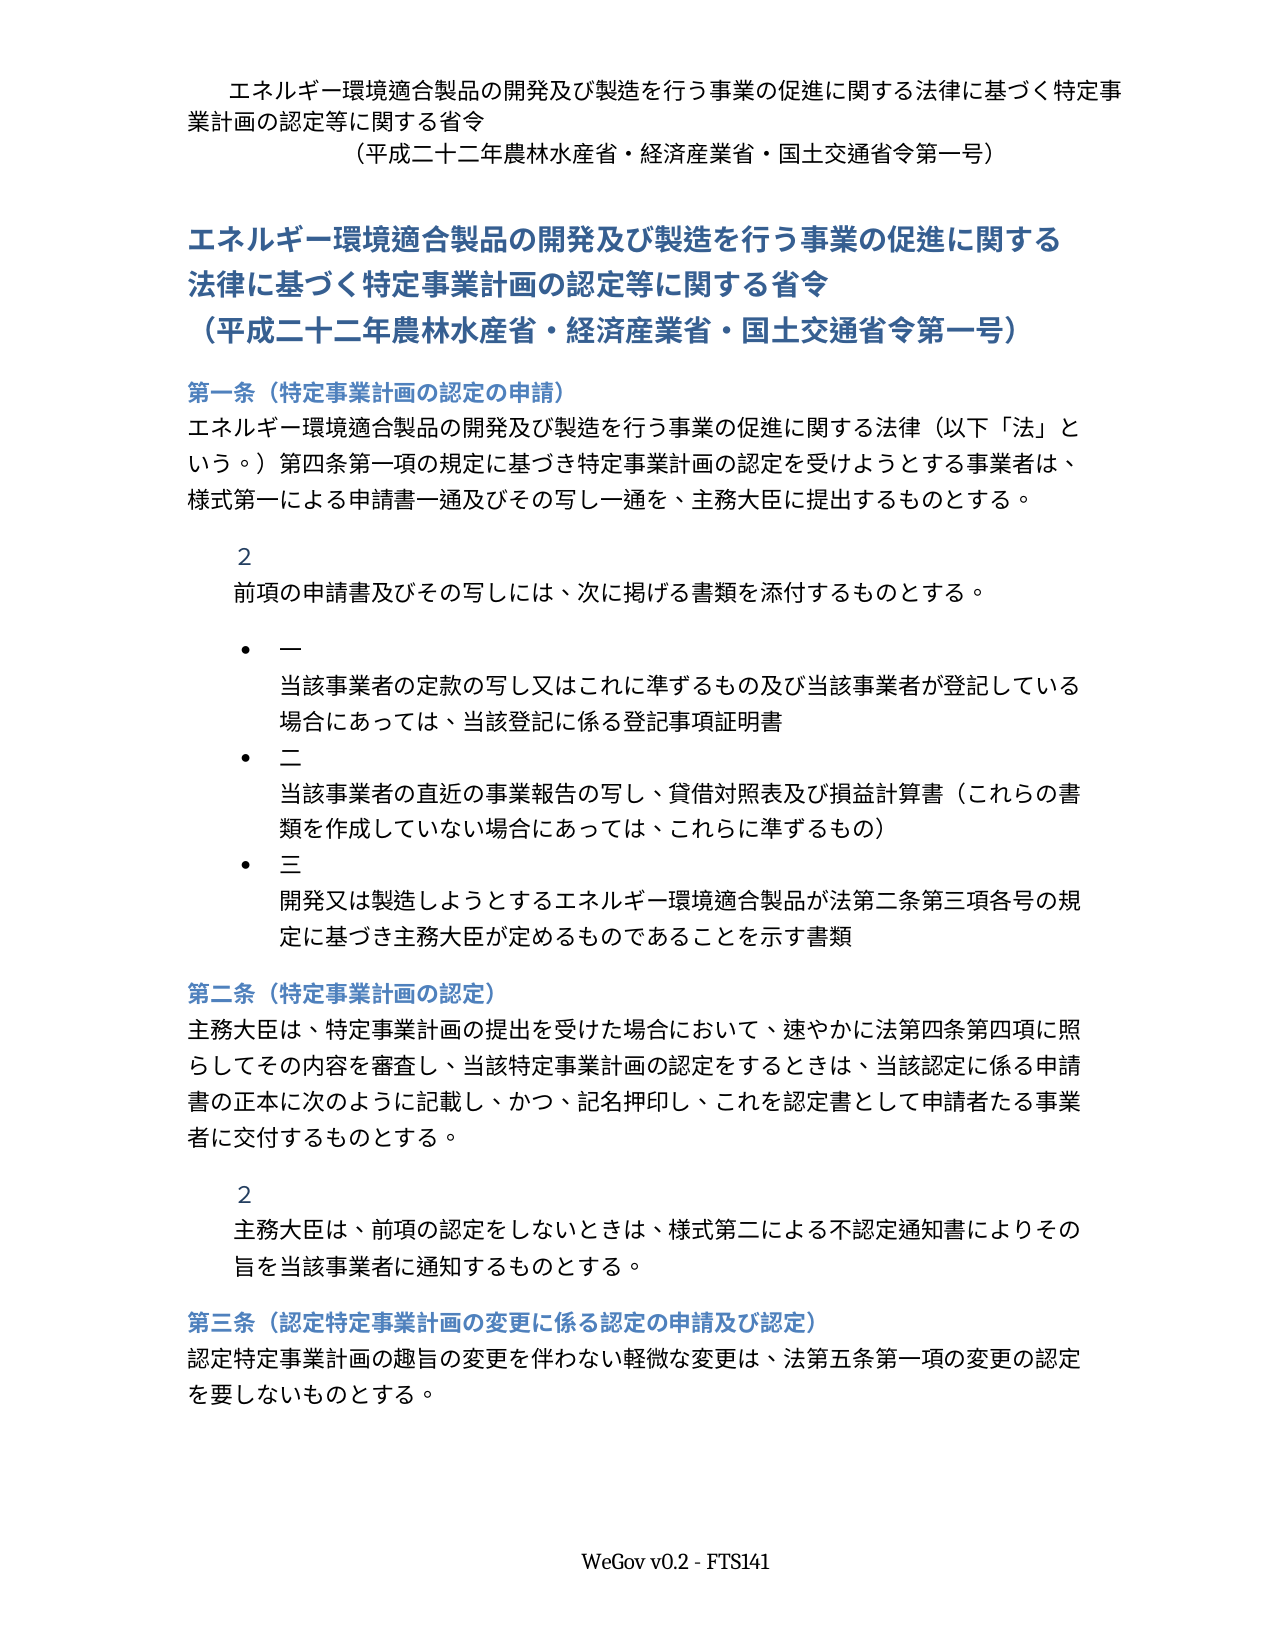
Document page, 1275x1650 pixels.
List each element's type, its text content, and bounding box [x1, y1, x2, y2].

list 二 当該事業者の直近の事業報告の写し、貸借対照表及び損益計算書（これらの書類を作成していない場合にあっては、これらに準ずるもの） [242, 742, 1087, 845]
text 主務大臣は、前項の認定をしないときは、様式第二による不認定通知書によりその旨を当該事業者に通知するものとする。 [233, 1214, 1087, 1282]
subtitle ２ [233, 541, 1087, 572]
subtitle 第一条（特定事業計画の認定の申請） [187, 376, 1087, 408]
subtitle 第二条（特定事業計画の認定） [187, 978, 1087, 1009]
text 認定特定事業計画の趣旨の変更を伴わない軽微な変更は、法第五条第一項の変更の認定を要しないものとする。 [187, 1343, 1087, 1410]
list 一 当該事業者の定款の写し又はこれに準ずるもの及び当該事業者が登記している場合にあっては、当該登記に係る登記事項証明書 [242, 634, 1087, 737]
list 三 開発又は製造しようとするエネルギー環境適合製品が法第二条第三項各号の規定に基づき主務大臣が定めるものであることを示す書類 [242, 849, 1087, 952]
text 前項の申請書及びその写しには、次に掲げる書類を添付するものとする。 [233, 577, 1087, 608]
text 主務大臣は、特定事業計画の提出を受けた場合において、速やかに法第四条第四項に照らしてその内容を審査し、当該特定事業計画の認定をするときは、当該認定に係る申請書の正本に次のように記載し、かつ、記名押印し、これを認定書として申請者たる事業者に交付するものとする。 [187, 1014, 1087, 1153]
subtitle 第三条（認定特定事業計画の変更に係る認定の申請及び認定） [187, 1307, 1087, 1338]
subtitle エネルギー環境適合製品の開発及び製造を行う事業の促進に関する法律に基づく特定事業計画の認定等に関する省令 （平成二十二年農林水産省・経済産業省・国土交通省令第一号） [187, 219, 1087, 350]
text エネルギー環境適合製品の開発及び製造を行う事業の促進に関する法律（以下「法」という。）第四条第一項の規定に基づき特定事業計画の認定を受けようとする事業者は、様式第一による申請書一通及びその写し一通を、主務大臣に提出するものとする。 [187, 412, 1087, 516]
subtitle ２ [233, 1178, 1087, 1210]
